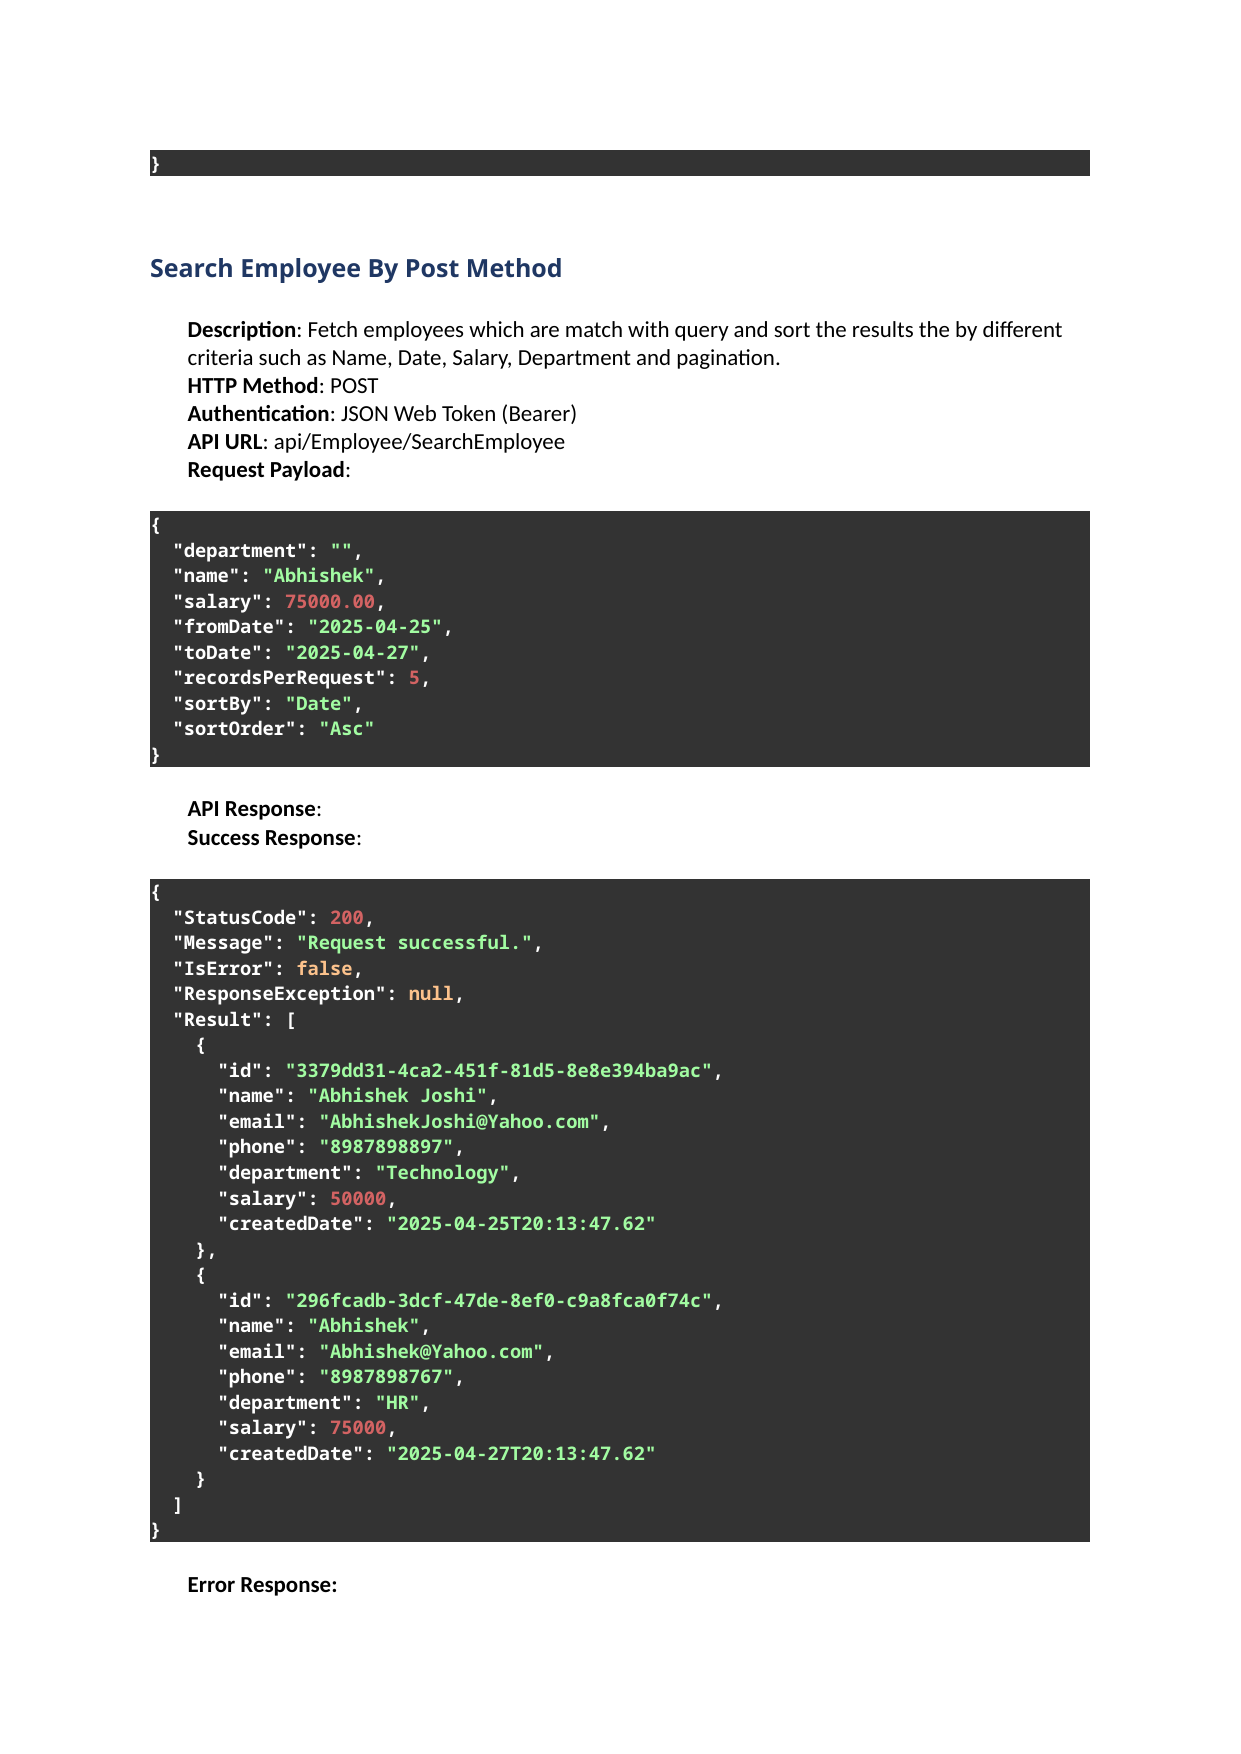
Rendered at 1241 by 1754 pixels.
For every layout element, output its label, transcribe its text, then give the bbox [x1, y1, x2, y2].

text { [150, 1032, 1090, 1057]
text API Response: [187, 794, 1090, 823]
text } [150, 1517, 1090, 1542]
text "recordsPerRequest": 5, [150, 664, 1090, 690]
text "name": "Abhishek", [150, 562, 1090, 588]
text API URL: api/Employee/SearchEmployee [187, 427, 1090, 455]
text "phone": "8987898767", [150, 1363, 1090, 1389]
text "department": "", [150, 537, 1090, 562]
text } [150, 150, 1090, 176]
text }, [150, 1236, 1090, 1261]
text "phone": "8987898897", [150, 1134, 1090, 1159]
text { [150, 1261, 1090, 1287]
text "email": "Abhishek@Yahoo.com", [150, 1338, 1090, 1363]
text "name": "Abhishek Joshi", [150, 1083, 1090, 1108]
text "StatusCode": 200, [150, 904, 1090, 930]
text "sortBy": "Date", [150, 690, 1090, 716]
text "toDate": "2025-04-27", [150, 639, 1090, 664]
text "salary": 75000, [150, 1414, 1090, 1440]
text "name": "Abhishek", [150, 1312, 1090, 1338]
text "Result": [ [150, 1006, 1090, 1032]
text "Message": "Request successful.", [150, 930, 1090, 955]
text "department": "HR", [150, 1389, 1090, 1414]
text "id": "296fcadb-3dcf-47de-8ef0-c9a8fca0f74c", [150, 1287, 1090, 1312]
text { [150, 879, 1090, 904]
text } [150, 741, 1090, 767]
text { [150, 511, 1090, 537]
text "salary": 75000.00, [150, 588, 1090, 613]
text "salary": 50000, [150, 1185, 1090, 1210]
text "sortOrder": "Asc" [150, 716, 1090, 741]
text "createdDate": "2025-04-27T20:13:47.62" [150, 1440, 1090, 1466]
text Error Response: [187, 1570, 1090, 1598]
text "department": "Technology", [150, 1159, 1090, 1185]
text Authentication: JSON Web Token (Bearer) [187, 399, 1090, 427]
text HTTP Method: POST [187, 371, 1090, 399]
text ] [150, 1491, 1090, 1517]
text "createdDate": "2025-04-25T20:13:47.62" [150, 1210, 1090, 1236]
subtitle Search Employee By Post Method [150, 250, 1090, 284]
text "id": "3379dd31-4ca2-451f-81d5-8e8e394ba9ac", [150, 1057, 1090, 1083]
text Success Response: [187, 823, 1090, 851]
text "IsError": false, [150, 955, 1090, 981]
text "ResponseException": null, [150, 981, 1090, 1006]
text } [150, 1466, 1090, 1491]
text "email": "AbhishekJoshi@Yahoo.com", [150, 1108, 1090, 1134]
text Request Payload: [187, 455, 1090, 483]
text "fromDate": "2025-04-25", [150, 613, 1090, 639]
